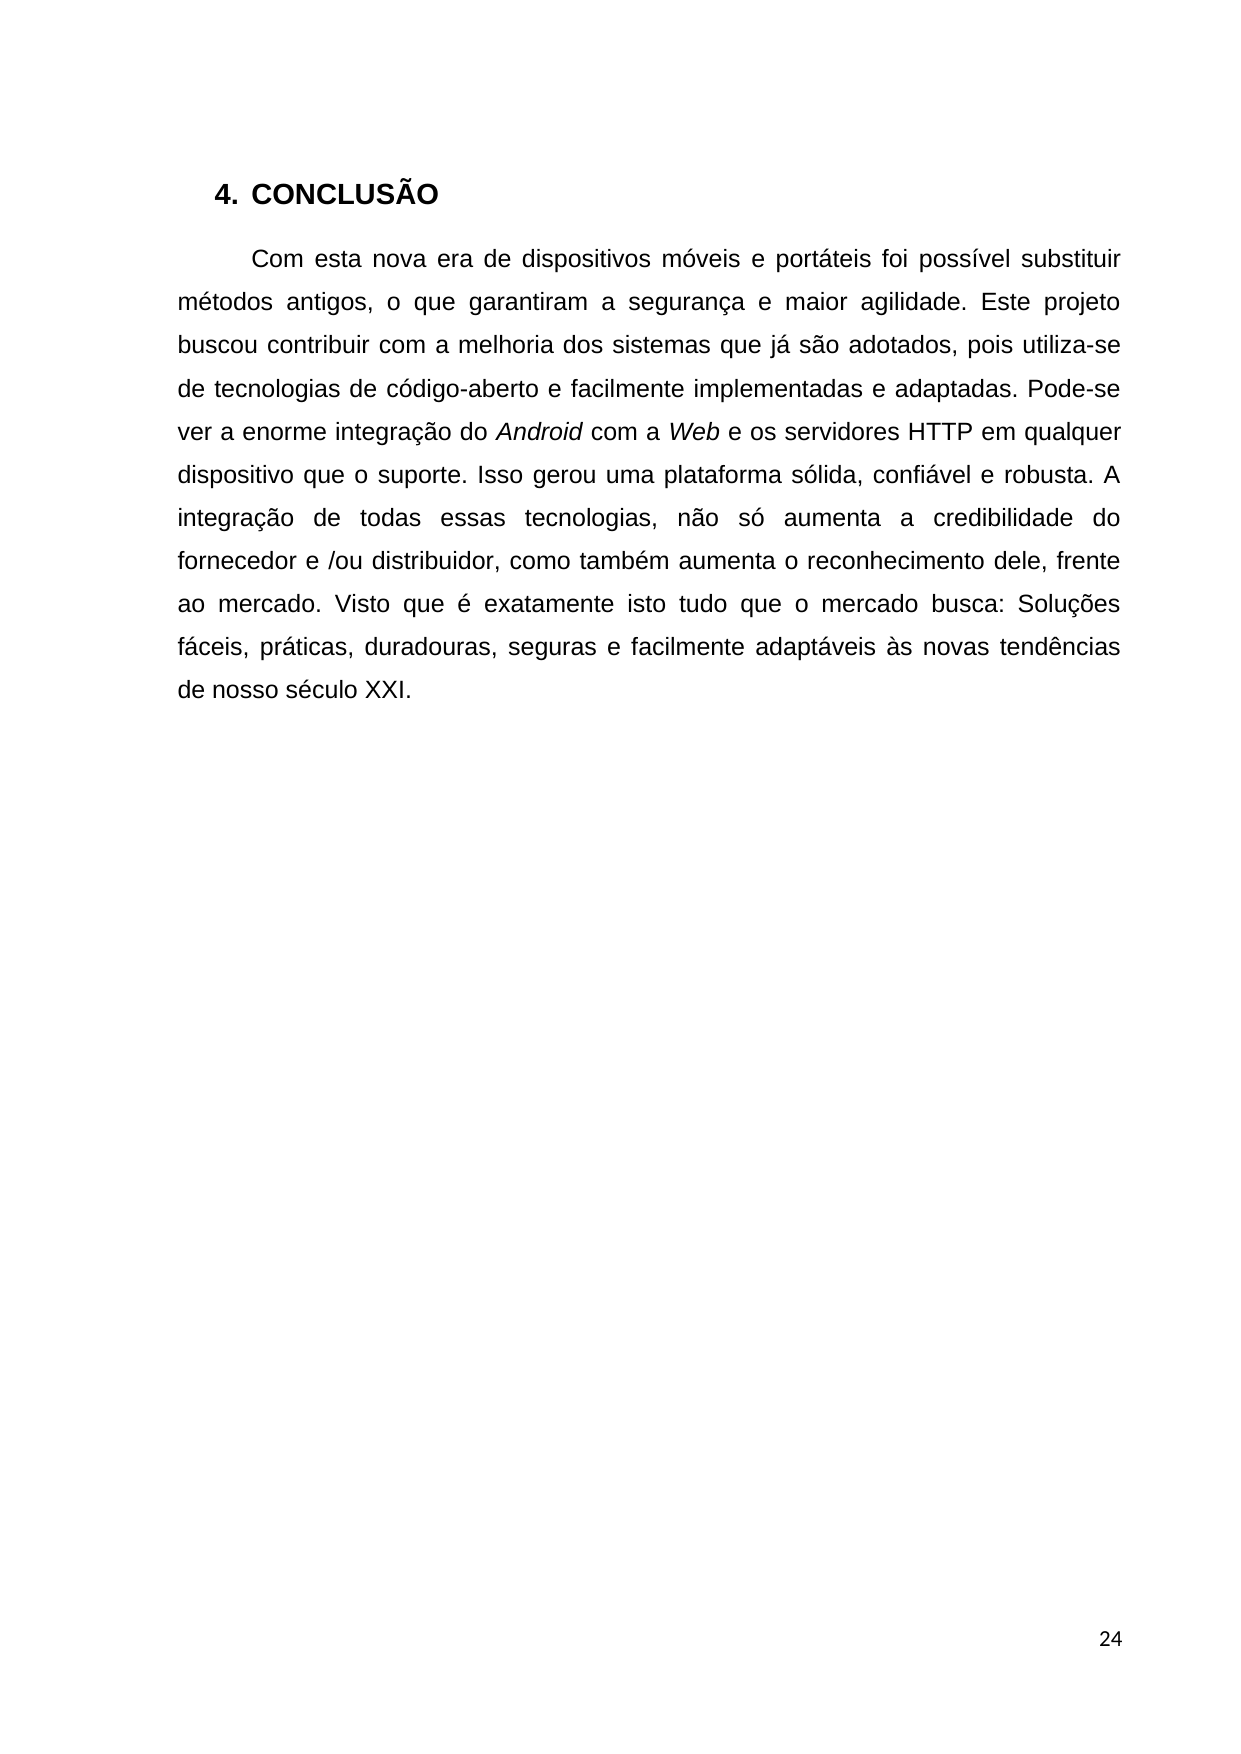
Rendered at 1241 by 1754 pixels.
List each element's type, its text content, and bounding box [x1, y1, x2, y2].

text Com esta nova era de dispositivos móveis e portáteis foi possível substituir métodos antigos, o que garantiram a segurança e maior agilidade. Este projeto buscou contribuir com a melhoria dos sistemas que já são adotados, pois utiliza-se de tecnologias de código-aberto e facilmente implementadas e adaptadas. Pode-se ver a enorme integração do Android com a Web e os servidores HTTP em qualquer dispositivo que o suporte. Isso gerou uma plataforma sólida, confiável e robusta. A integração de todas essas tecnologias, não só aumenta a credibilidade do fornecedor e /ou distribuidor, como também aumenta o reconhecimento dele, frente ao mercado. Visto que é exatamente isto tudo que o mercado busca: Soluções fáceis, práticas, duradouras, seguras e facilmente adaptáveis às novas tendências de nosso século XXI. [177, 244, 1122, 704]
subtitle CONCLUSÃO [214, 177, 1122, 211]
